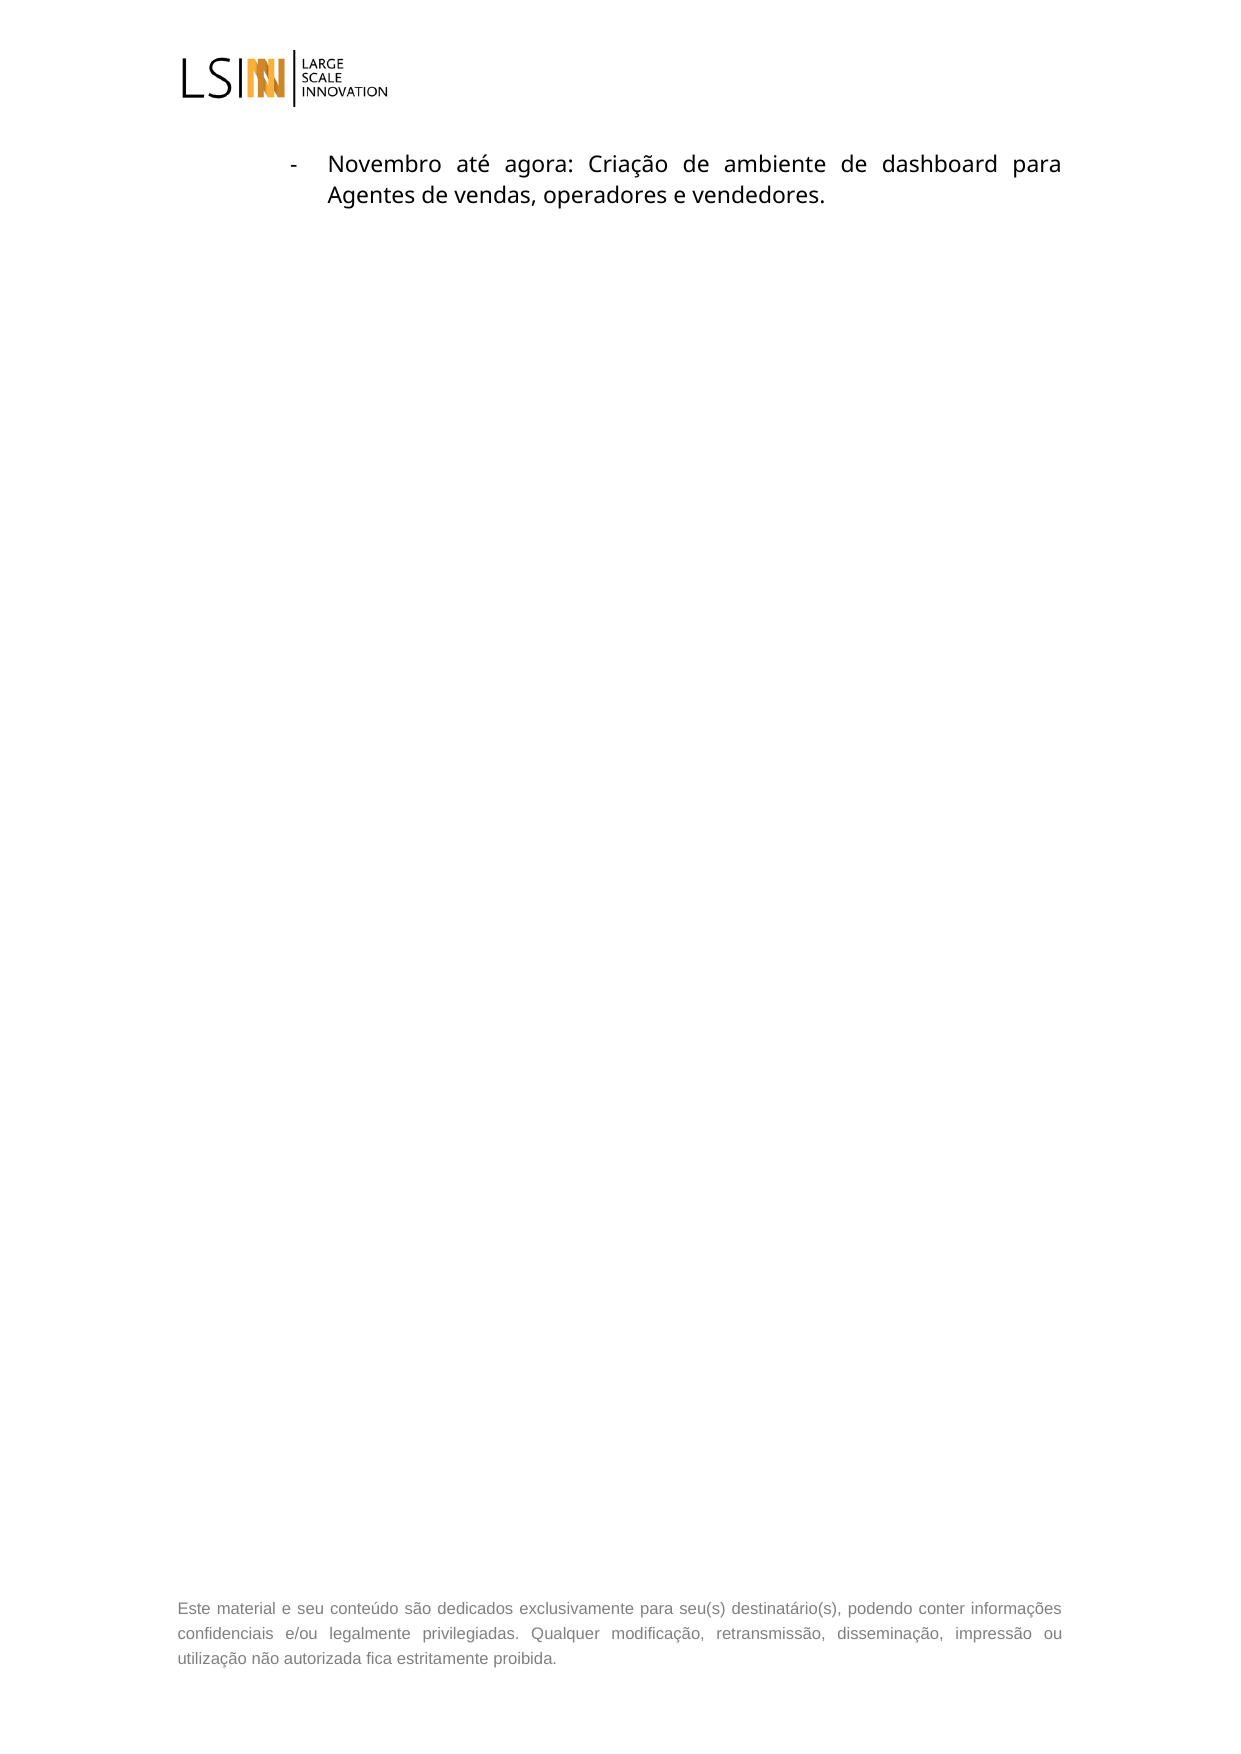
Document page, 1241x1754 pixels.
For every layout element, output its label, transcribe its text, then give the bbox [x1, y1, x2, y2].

picture [176, 50, 394, 107]
list Novembro até agora: Criação de ambiente de dashboard para Agentes de vendas, operadores e vendedores. [290, 148, 1063, 210]
